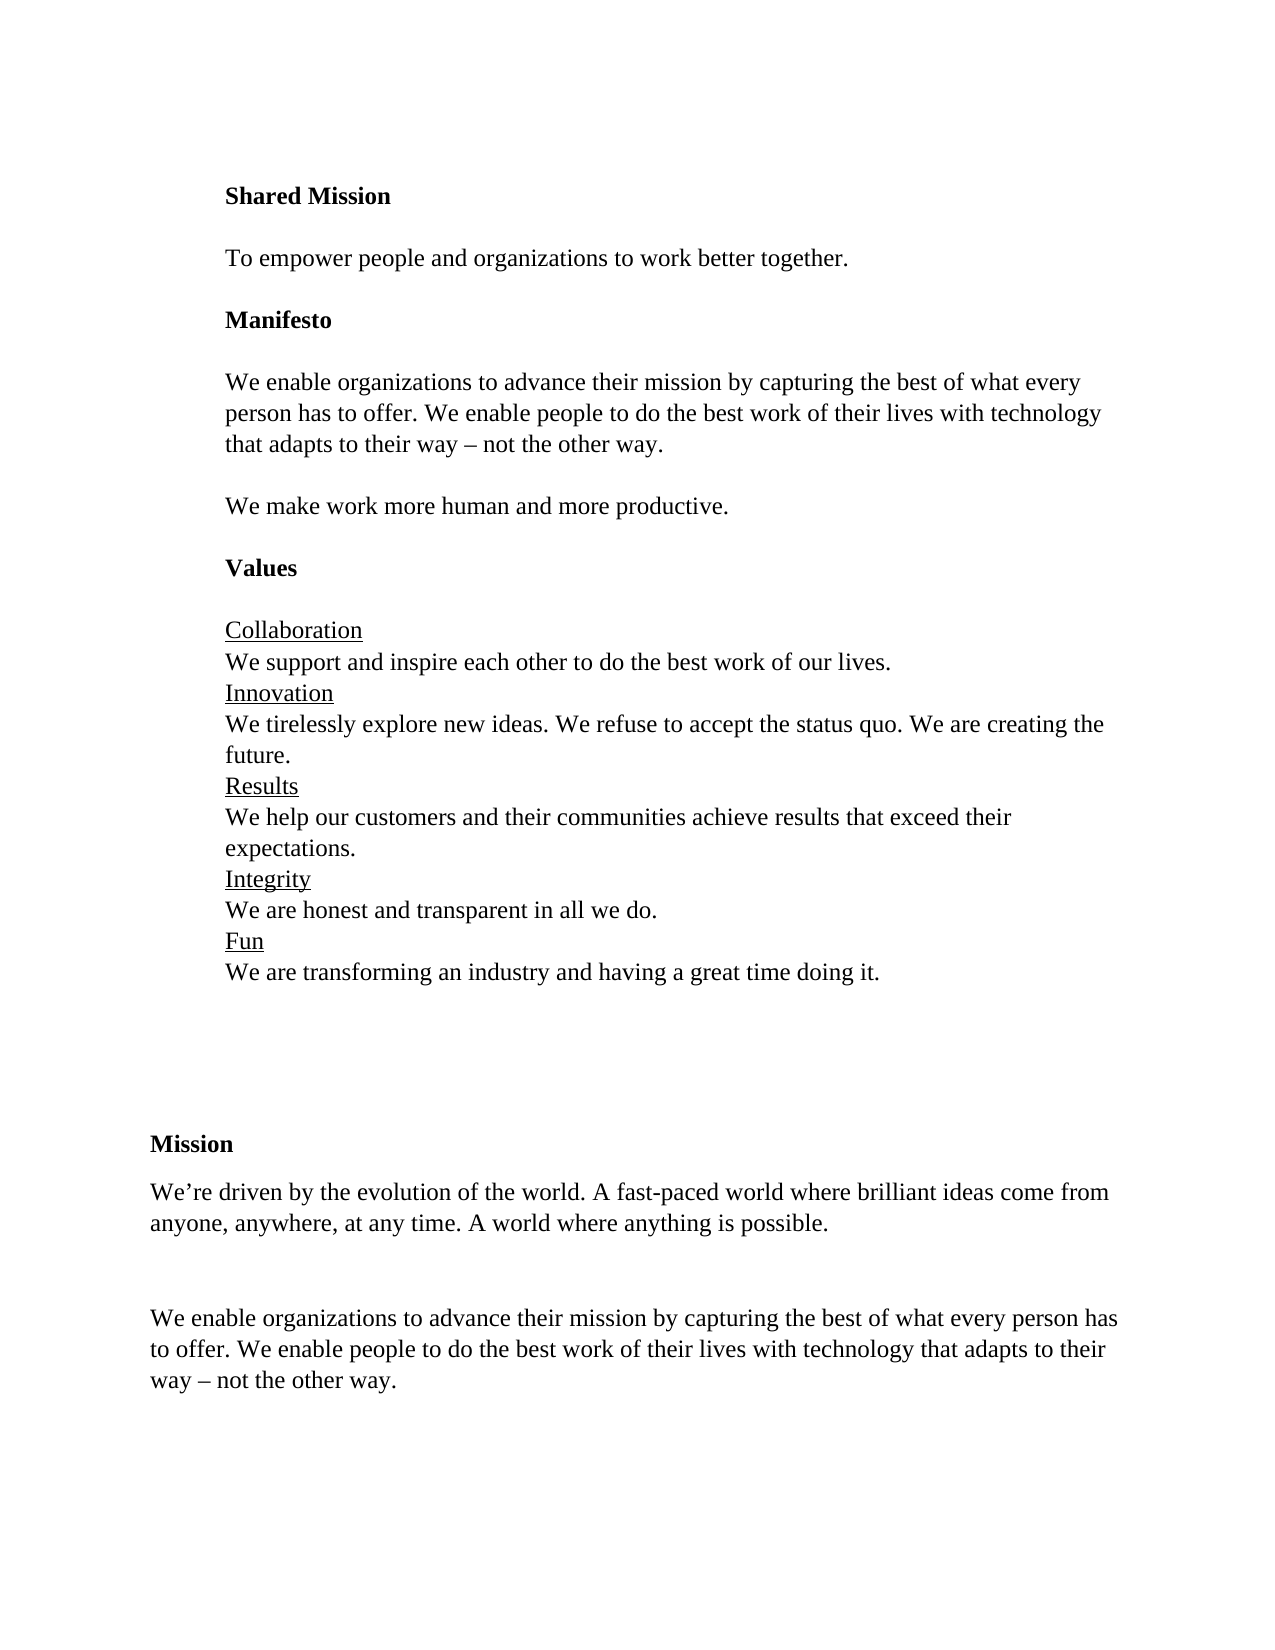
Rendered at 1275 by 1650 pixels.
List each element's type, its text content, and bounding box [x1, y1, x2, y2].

list Innovation [225, 678, 1125, 706]
list Collaboration [225, 616, 1125, 644]
list We enable organizations to advance their mission by capturing the best of what every person has to offer. We enable people to do the best work of their lives with technology that adapts to their way – not the other way. [225, 367, 1125, 458]
list Shared Mission [225, 181, 1125, 210]
list We tirelessly explore new ideas. We refuse to accept the status quo. We are creating the future. [225, 709, 1125, 768]
list Results [225, 771, 1125, 799]
text Mission [150, 1129, 1125, 1158]
list We are honest and transparent in all we do. [225, 895, 1125, 924]
list To empower people and organizations to work better together. [225, 243, 1125, 272]
list We support and inspire each other to do the best work of our lives. [225, 647, 1125, 675]
list Integrity [225, 864, 1125, 893]
text We’re driven by the evolution of the world. A fast-paced world where brilliant ideas come from anyone, anywhere, at any time. A world where anything is possible. [150, 1177, 1125, 1236]
list We are transforming an industry and having a great time doing it. [225, 957, 1125, 986]
list Manifesto [225, 305, 1125, 334]
list Fun [225, 926, 1125, 955]
list We make work more human and more productive. [225, 491, 1125, 520]
list We help our customers and their communities achieve results that exceed their expectations. [225, 802, 1125, 862]
list Values [225, 553, 1125, 582]
text We enable organizations to advance their mission by capturing the best of what every person has to offer. We enable people to do the best work of their lives with technology that adapts to their way – not the other way. [150, 1303, 1125, 1394]
